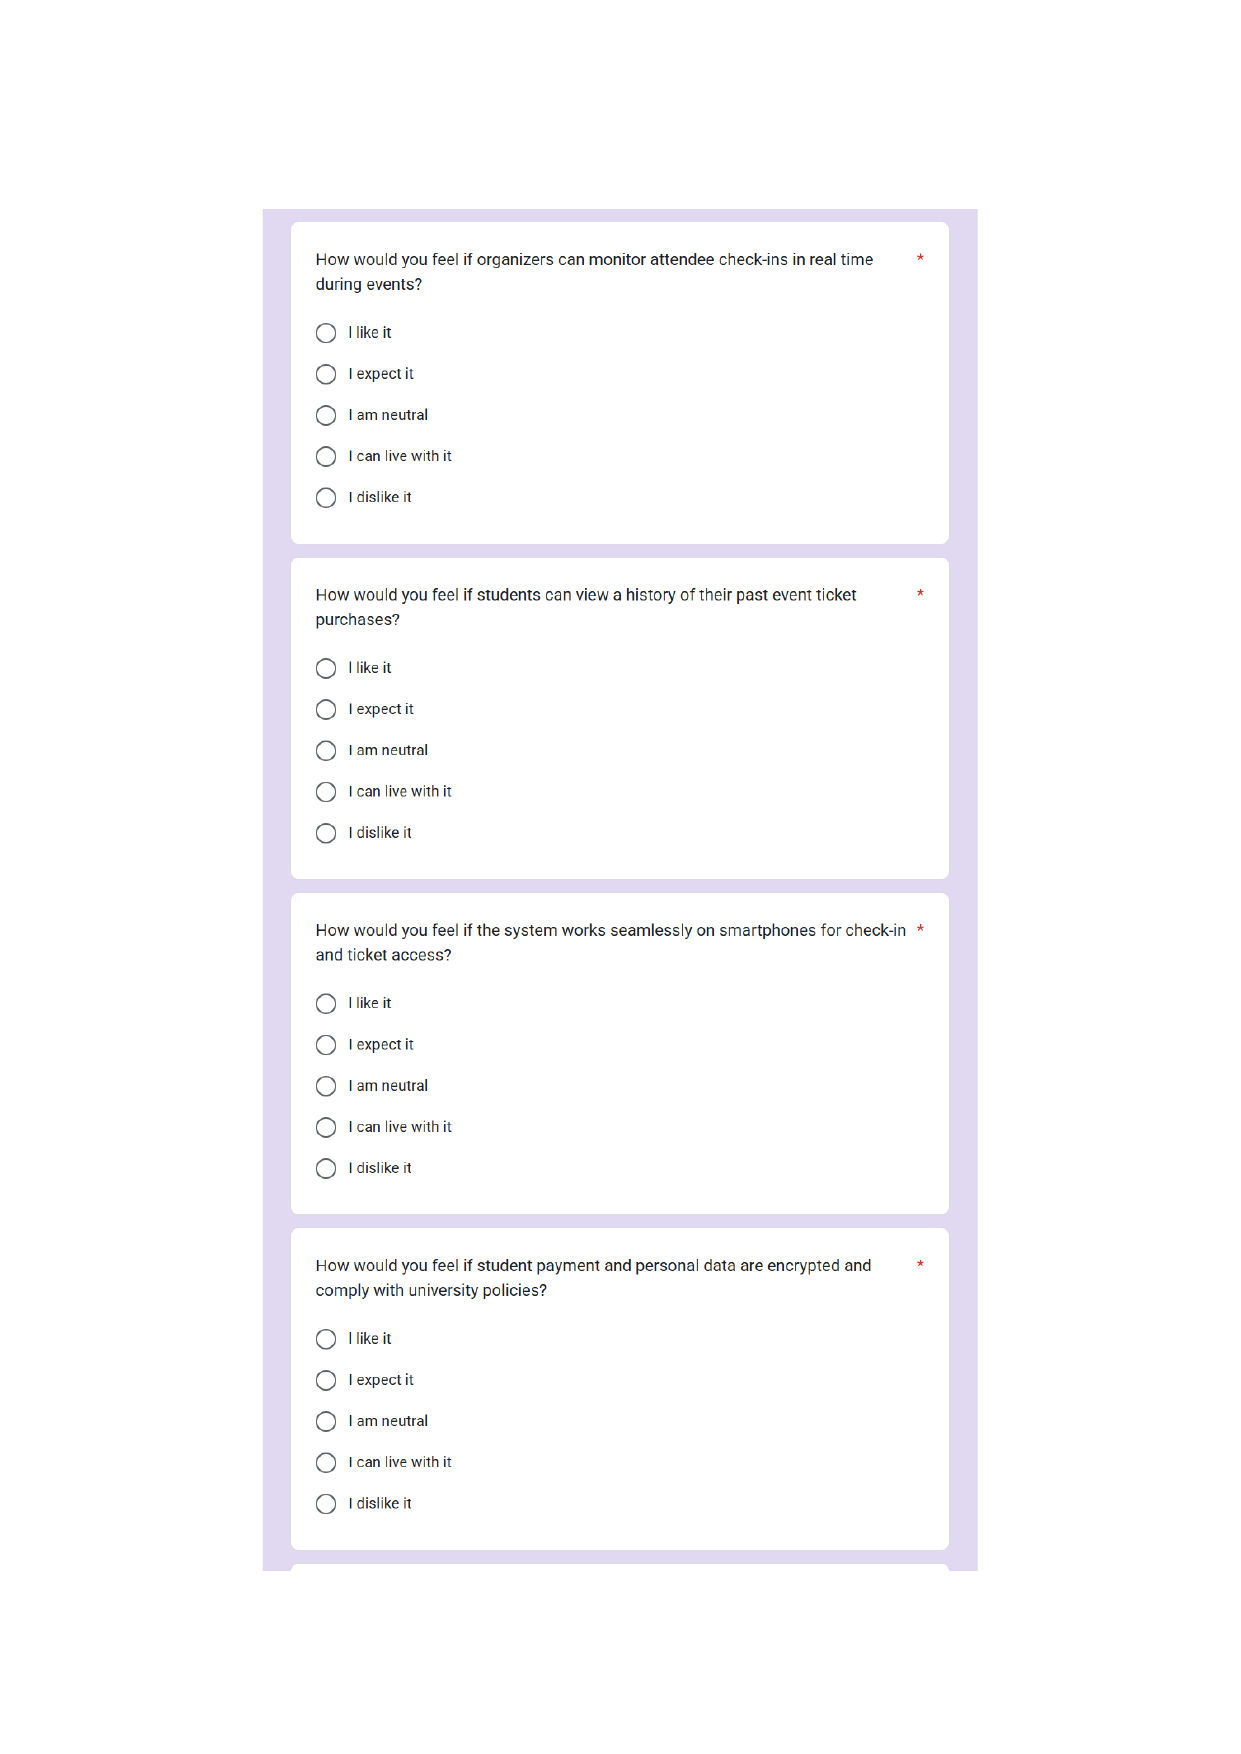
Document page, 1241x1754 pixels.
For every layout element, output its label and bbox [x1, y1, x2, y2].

picture [262, 209, 978, 1571]
